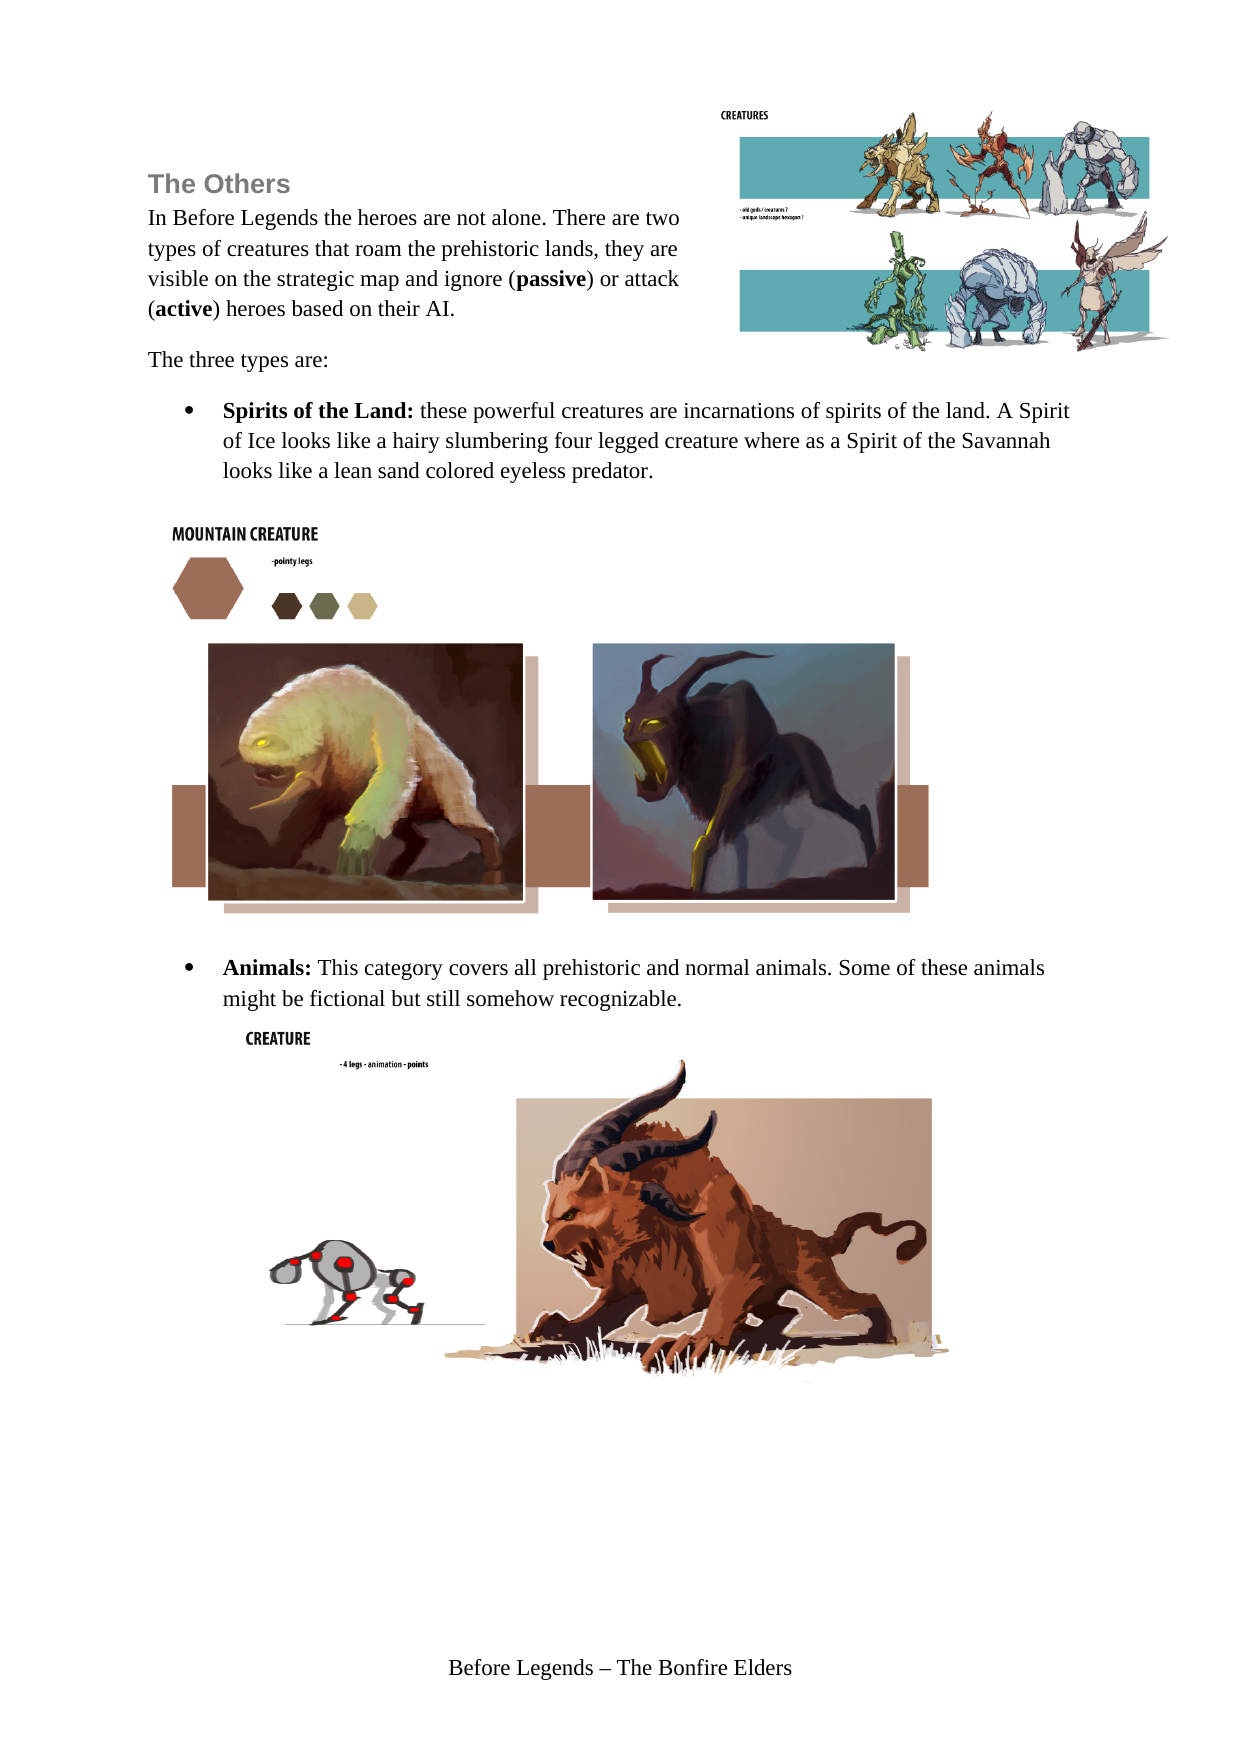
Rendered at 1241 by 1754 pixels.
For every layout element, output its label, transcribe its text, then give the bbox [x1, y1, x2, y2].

text The three types are: [148, 346, 1093, 372]
list Spirits of the Land: these powerful creatures are incarnations of spirits of the land. A Spirit of Ice looks like a hairy slumbering four legged creature where as a Spirit of the Savannah looks like a lean sand colored eyeless predator. [185, 397, 1093, 484]
picture [147, 508, 948, 930]
text In Before Legends the heroes are not alone. There are two types of creatures that roam the prehistoric lands, they are visible on the strategic map and ignore (passive) or attack (active) heroes based on their AI. [148, 204, 705, 321]
picture [222, 1015, 978, 1413]
picture [705, 99, 1199, 359]
subtitle The Others [148, 168, 705, 200]
